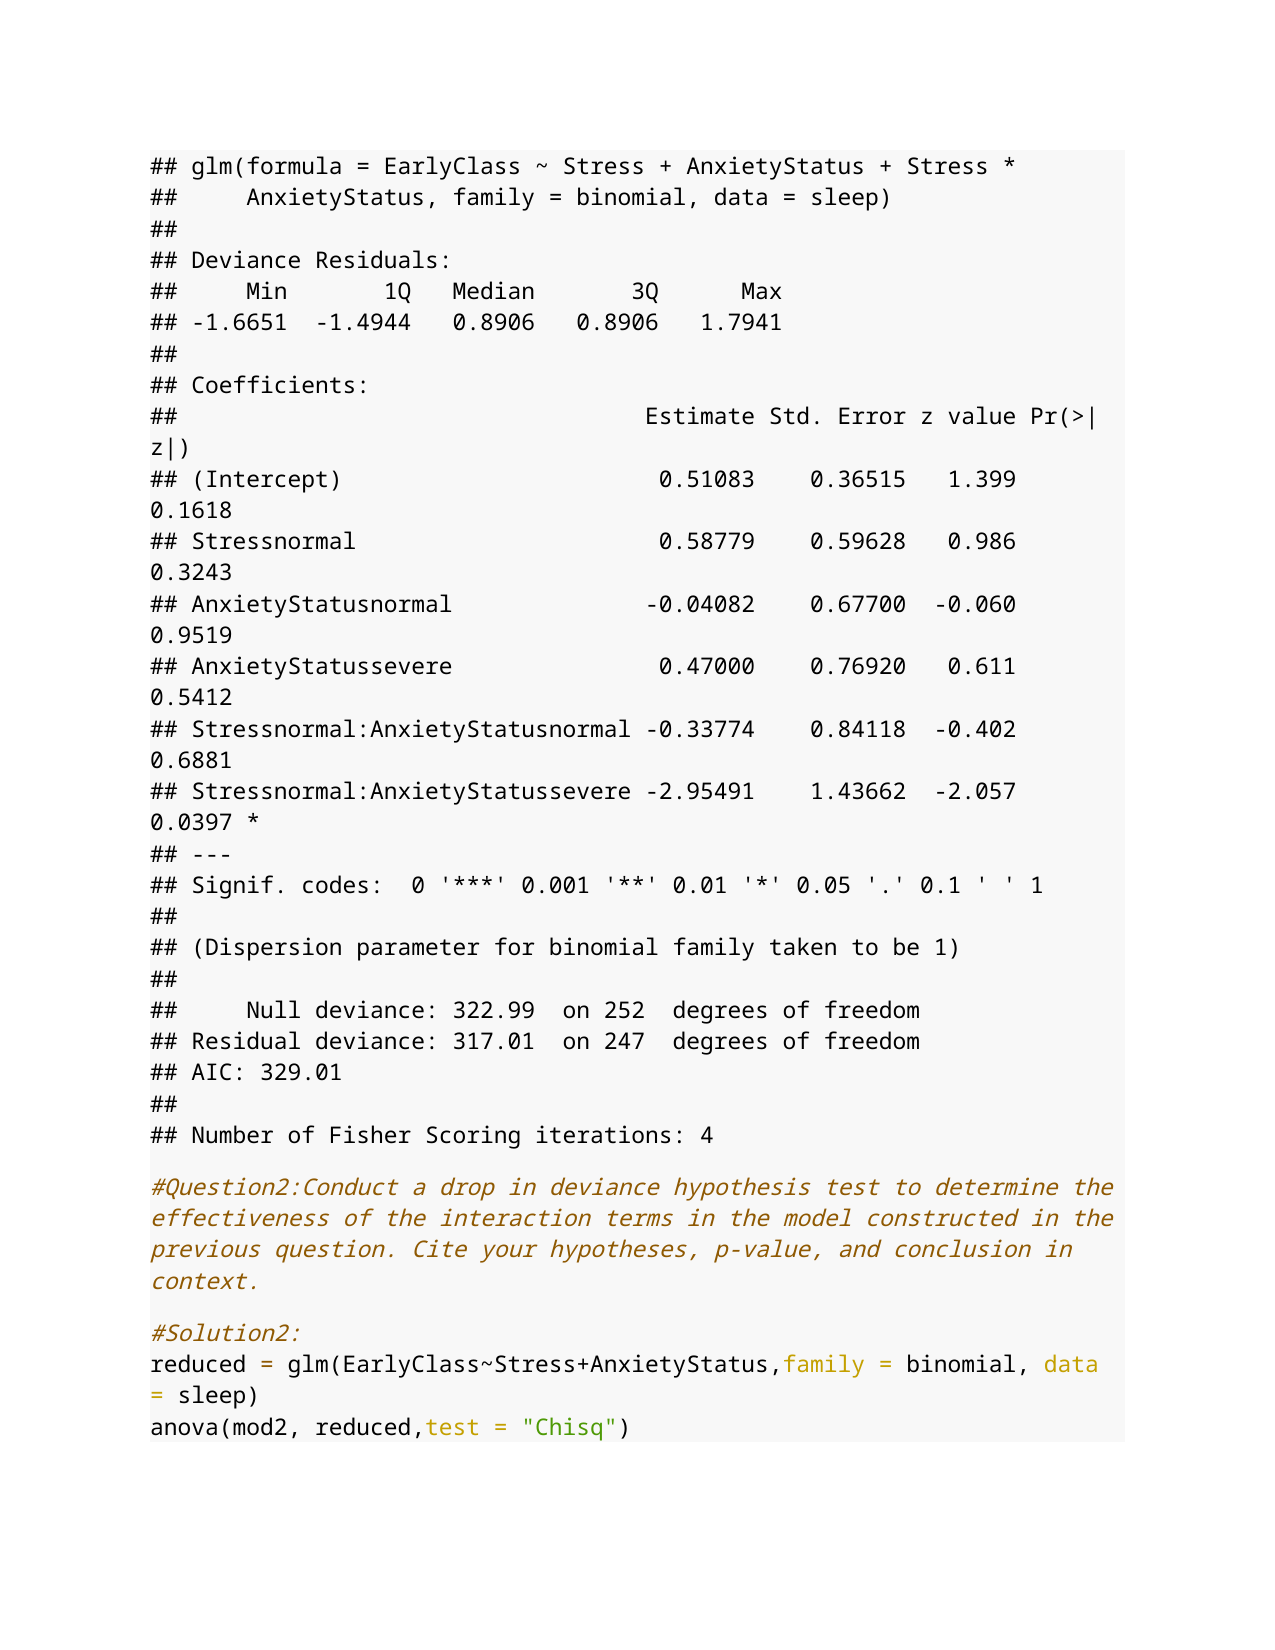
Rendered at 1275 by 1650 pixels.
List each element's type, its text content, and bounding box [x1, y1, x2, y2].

text #Solution2: reduced = glm(EarlyClass~Stress+AnxietyStatus,family = binomial, data = sleep) anova(mod2, reduced,test = "Chisq") [260, 1317, 1125, 1442]
text #Question2:Conduct a drop in deviance hypothesis test to determine the effectiveness of the interaction terms in the model constructed in the previous question. Cite your hypotheses, p-value, and conclusion in context. [150, 1171, 1125, 1296]
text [150, 150, 1125, 1150]
